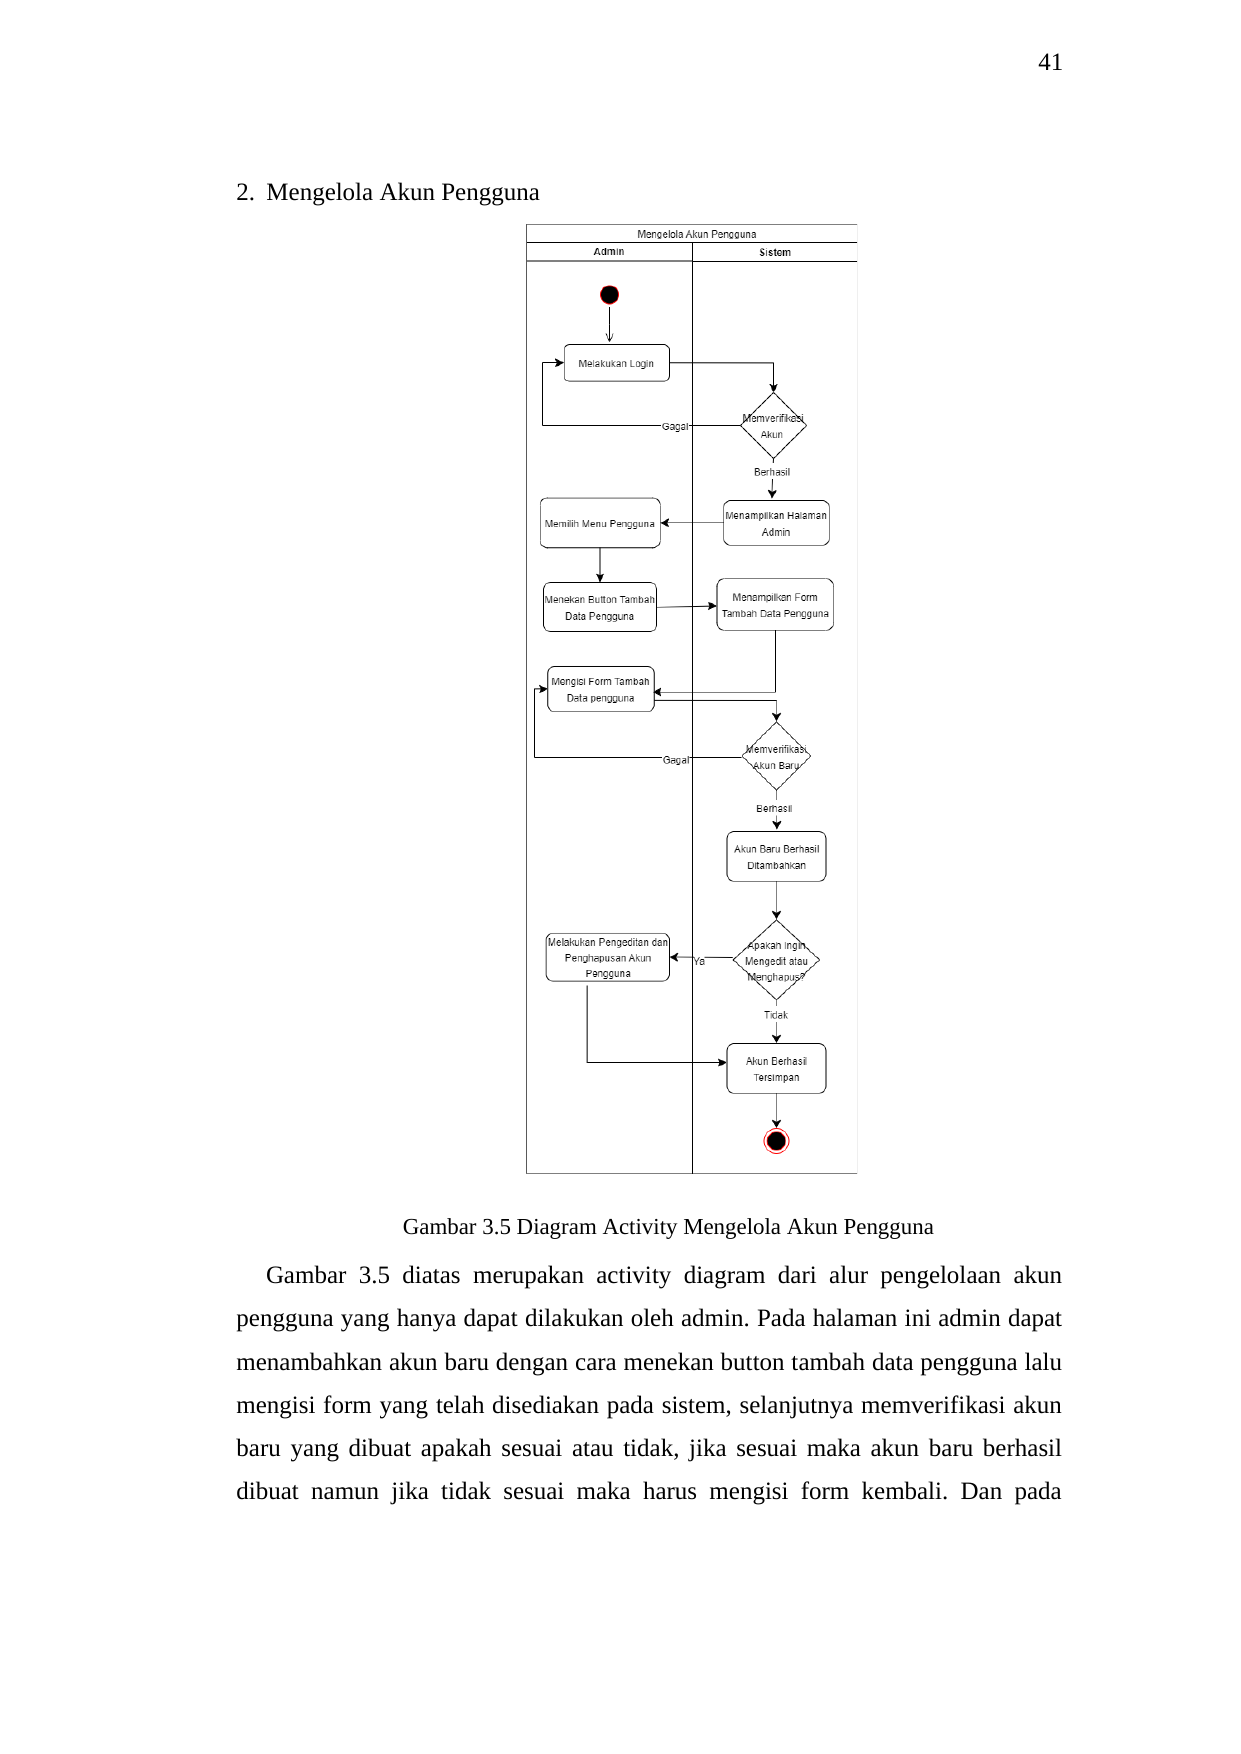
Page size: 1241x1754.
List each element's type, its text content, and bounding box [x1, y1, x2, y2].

list Mengelola Akun Pengguna [236, 177, 1063, 206]
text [236, 1260, 1063, 1505]
text Gambar 3.5 Diagram Activity Mengelola Akun Pengguna [236, 1213, 1063, 1239]
picture [526, 220, 858, 1174]
